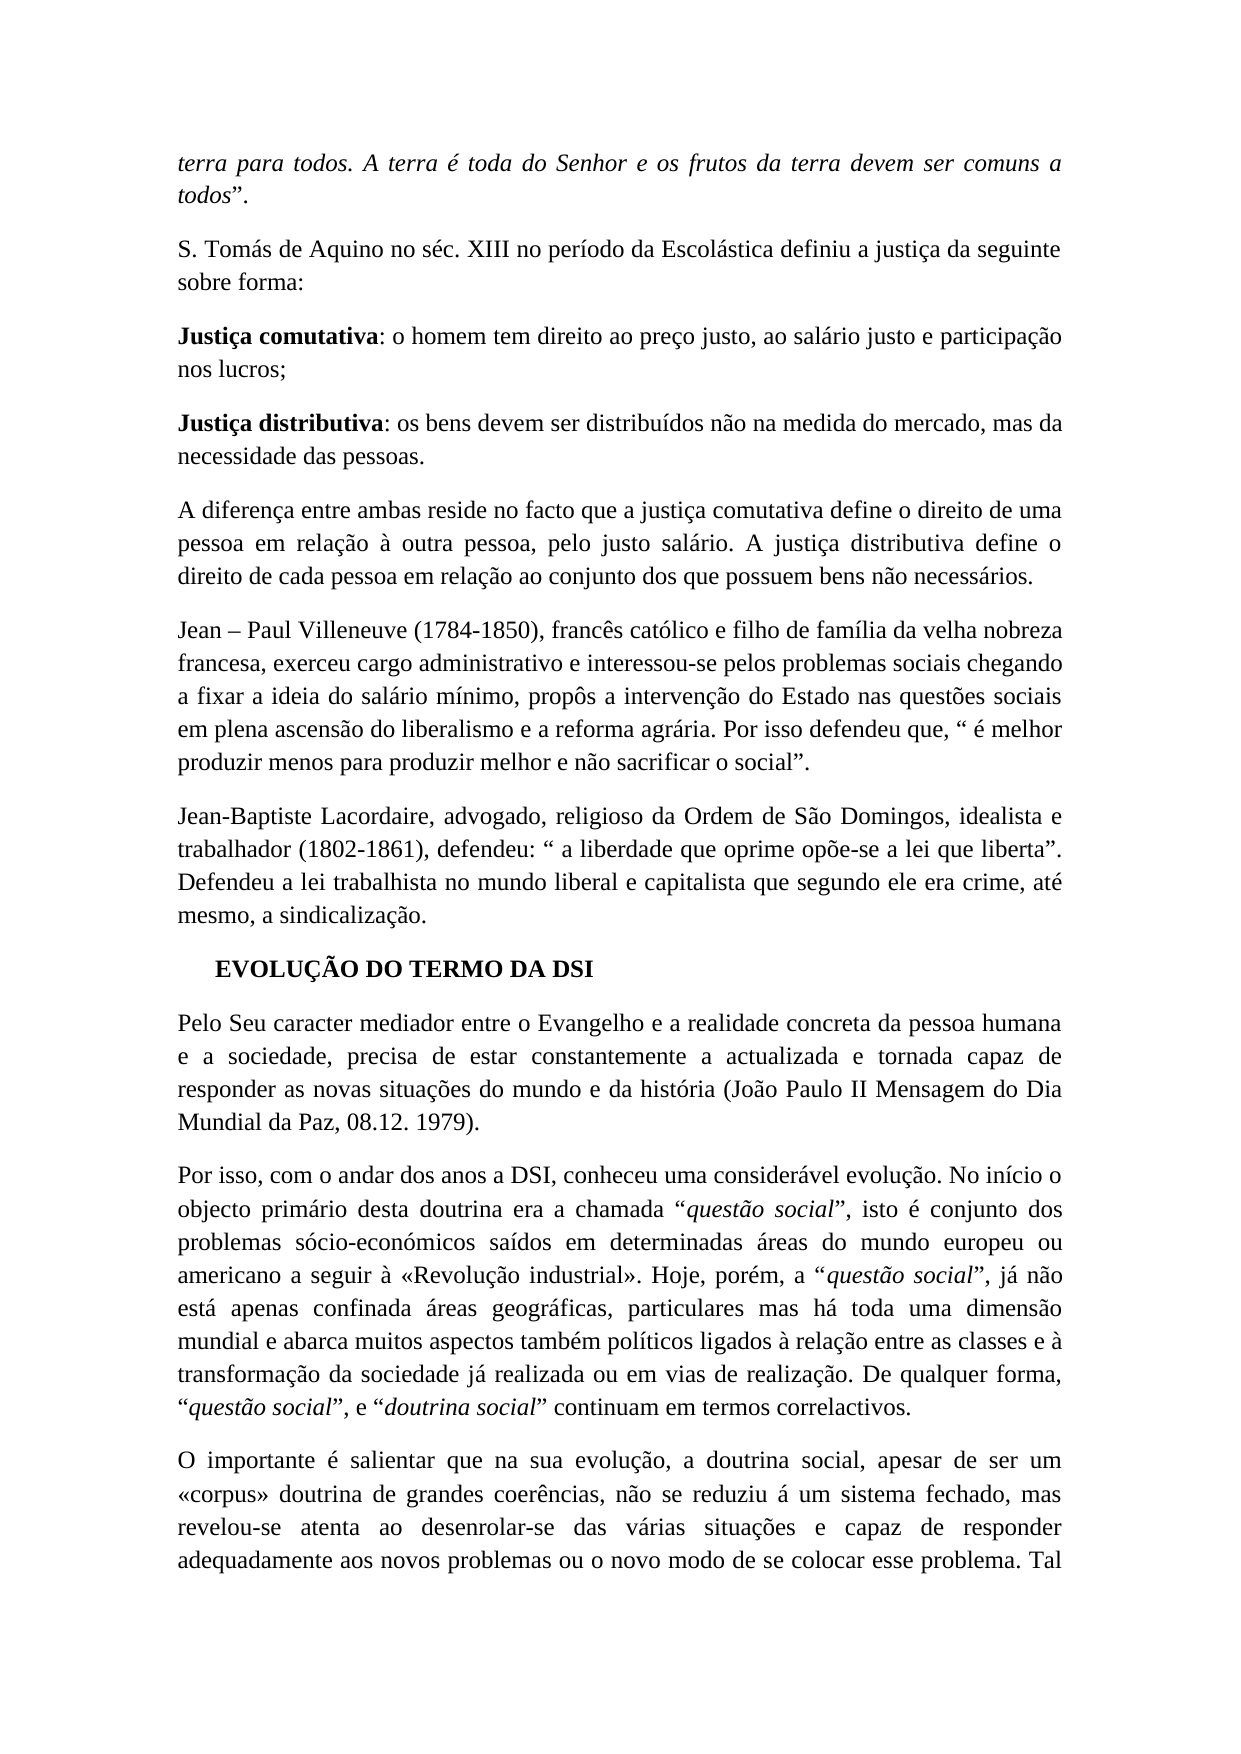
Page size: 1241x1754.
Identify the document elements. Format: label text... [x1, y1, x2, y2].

text Jean – Paul Villeneuve (1784-1850), francês católico e filho de família da velha nobreza francesa, exerceu cargo administrativo e interessou-se pelos problemas sociais chegando a fixar a ideia do salário mínimo, propôs a intervenção do Estado nas questões sociais em plena ascensão do liberalismo e a reforma agrária. Por isso defendeu que, “ é melhor produzir menos para produzir melhor e não sacrificar o social”. [177, 615, 1063, 776]
text Justiça distributiva: os bens devem ser distribuídos não na medida do mercado, mas da necessidade das pessoas. [177, 408, 1063, 470]
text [177, 148, 1063, 209]
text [177, 1446, 1063, 1573]
text Jean-Baptiste Lacordaire, advogado, religioso da Ordem de São Domingos, idealista e trabalhador (1802-1861), defendeu: “ a liberdade que oprime opõe-se a lei que liberta”. Defendeu a lei trabalhista no mundo liberal e capitalista que segundo ele era crime, até mesmo, a sindicalização. [177, 801, 1063, 929]
text S. Tomás de Aquino no séc. XIII no período da Escolástica definiu a justiça da seguinte sobre forma: [177, 234, 1063, 296]
text Por isso, com o andar dos anos a DSI, conheceu uma considerável evolução. No início o objecto primário desta doutrina era a chamada “questão social”, isto é conjunto dos problemas sócio-económicos saídos em determinadas áreas do mundo europeu ou americano a seguir à «Revolução industrial». Hoje, porém, a “questão social”, já não está apenas confinada áreas geográficas, particulares mas há toda uma dimensão mundial e abarca muitos aspectos também políticos ligados à relação entre as classes e à transformação da sociedade já realizada ou em vias de realização. De qualquer forma, “questão social”, e “doutrina social” continuam em termos correlactivos. [177, 1161, 1063, 1421]
text Justiça comutativa: o homem tem direito ao preço justo, ao salário justo e participação nos lucros; [177, 321, 1063, 383]
text A diferença entre ambas reside no facto que a justiça comutativa define o direito de uma pessoa em relação à outra pessoa, pelo justo salário. A justiça distributiva define o direito de cada pessoa em relação ao conjunto dos que possuem bens não necessários. [177, 495, 1063, 590]
text Pelo Seu caracter mediador entre o Evangelho e a realidade concreta da pessoa humana e a sociedade, precisa de estar constantemente a actualizada e tornada capaz de responder as novas situações do mundo e da história (João Paulo II Mensagem do Dia Mundial da Paz, 08.12. 1979). [177, 1008, 1063, 1136]
text EVOLUÇÃO DO TERMO DA DSI [215, 954, 1063, 983]
